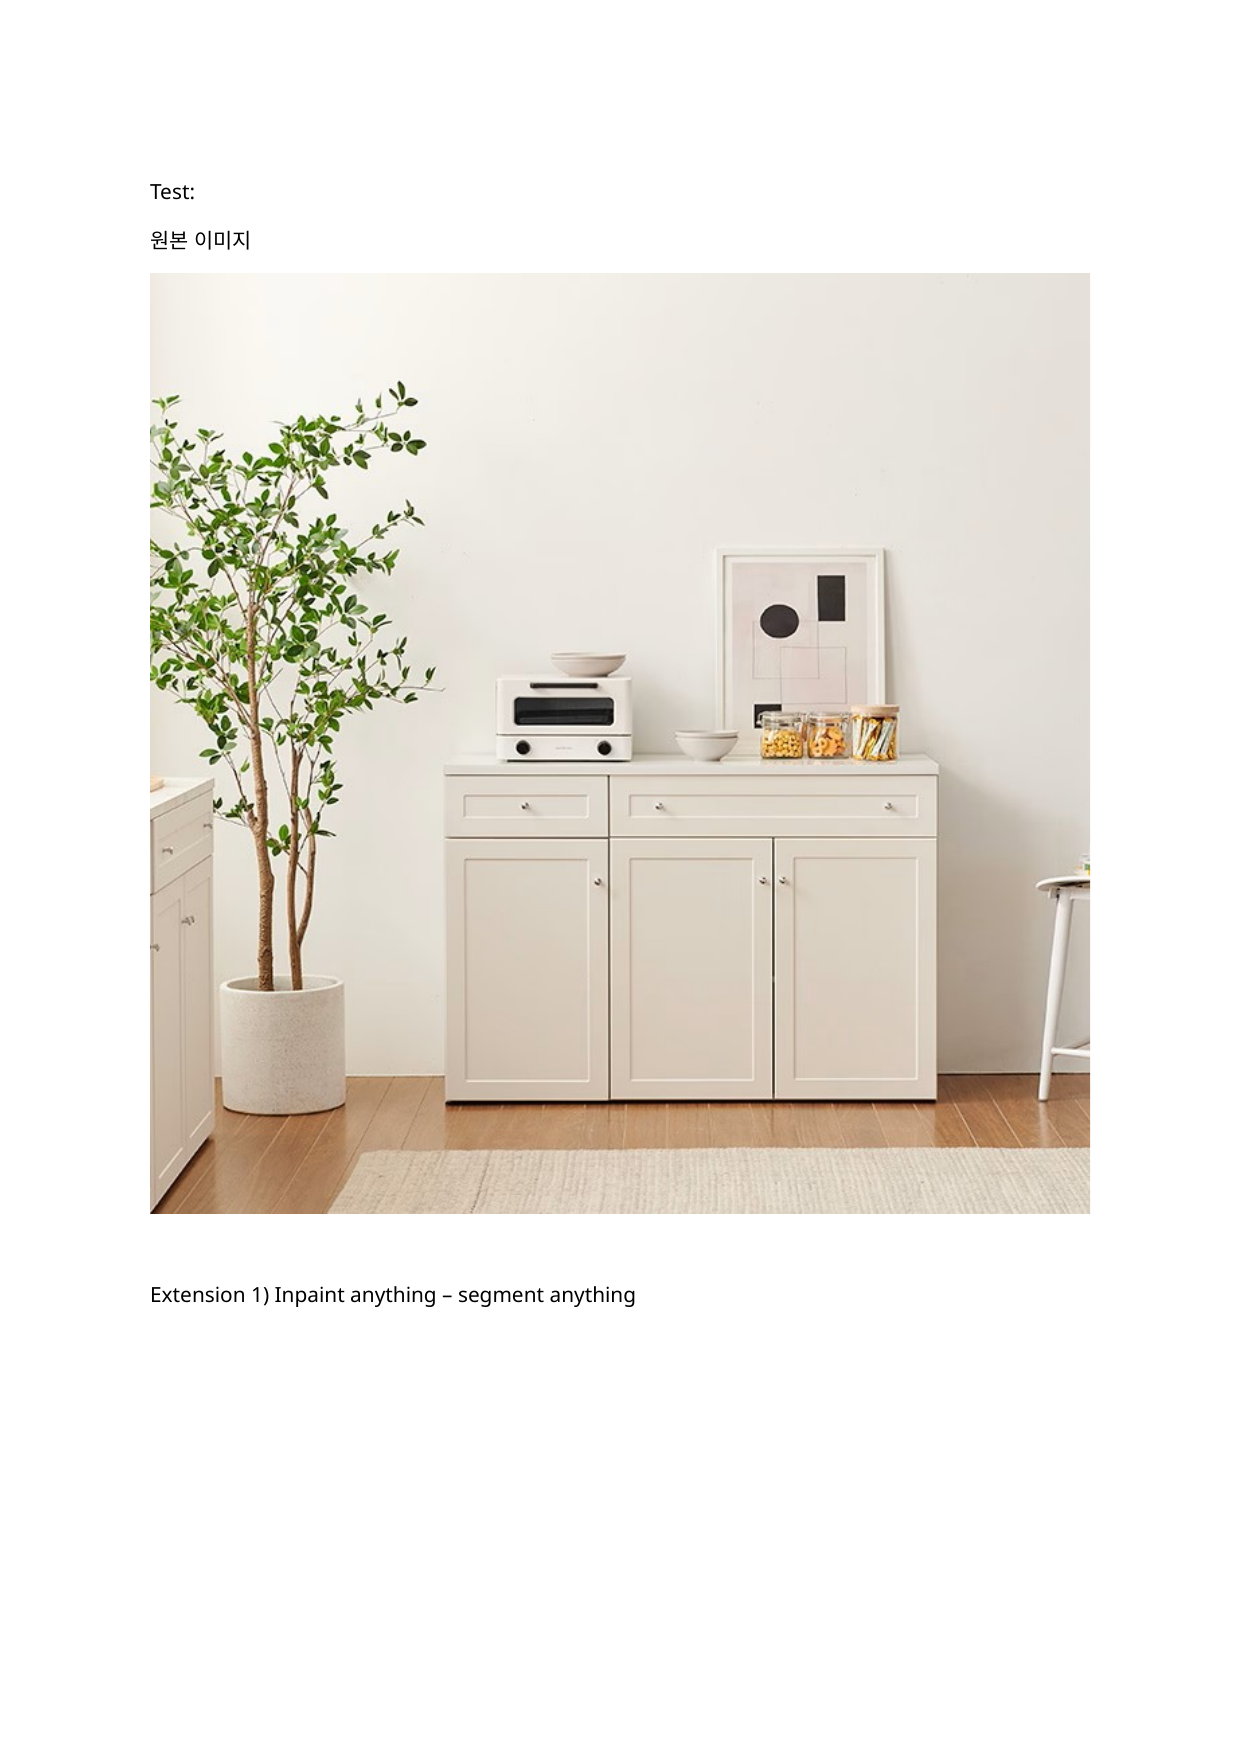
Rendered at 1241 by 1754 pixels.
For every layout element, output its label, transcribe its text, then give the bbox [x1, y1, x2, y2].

text Extension 1) Inpaint anything – segment anything [150, 1280, 1090, 1308]
picture [150, 273, 1091, 1214]
text 원본 이미지 [150, 224, 1090, 255]
text Test: [150, 177, 1090, 206]
